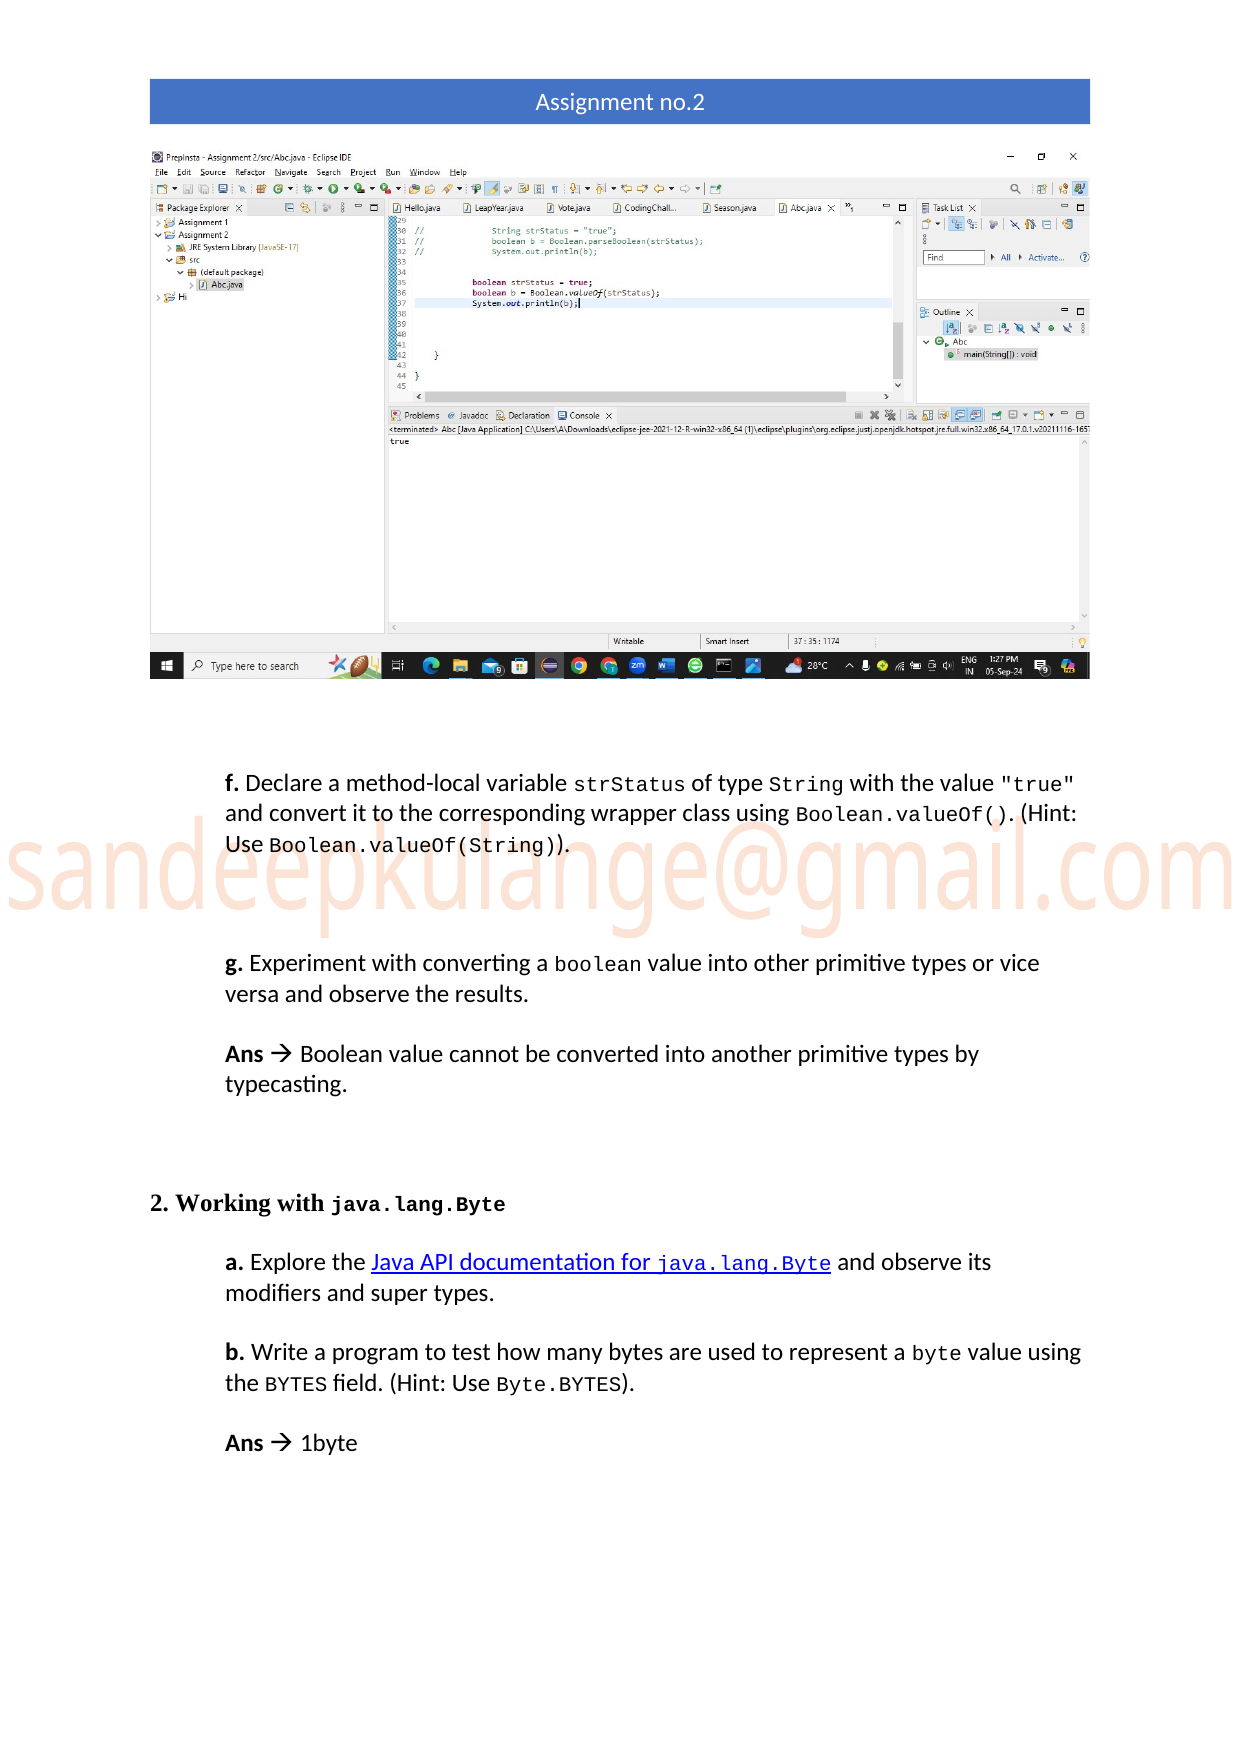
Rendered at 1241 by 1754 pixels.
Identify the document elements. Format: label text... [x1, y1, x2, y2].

text f. Declare a method-local variable strStatus of type String with the value "true" and convert it to the corresponding wrapper class using Boolean.valueOf(). (Hint: Use Boolean.valueOf(String)). [225, 767, 1090, 859]
text g. Experiment with converting a boolean value into other primitive types or vice versa and observe the results. [225, 947, 1090, 1008]
text Ans 1byte [225, 1427, 1090, 1457]
text a. Explore the Java API documentation for java.lang.Byte and observe its modifiers and super types. [225, 1246, 1090, 1307]
picture [150, 150, 1090, 679]
text b. Write a program to test how many bytes are used to represent a byte value using the BYTES field. (Hint: Use Byte.BYTES). [225, 1337, 1090, 1398]
subtitle 2. Working with java.lang.Byte [150, 1188, 1090, 1217]
text Ans Boolean value cannot be converted into another primitive types by typecasting. [225, 1038, 1090, 1099]
